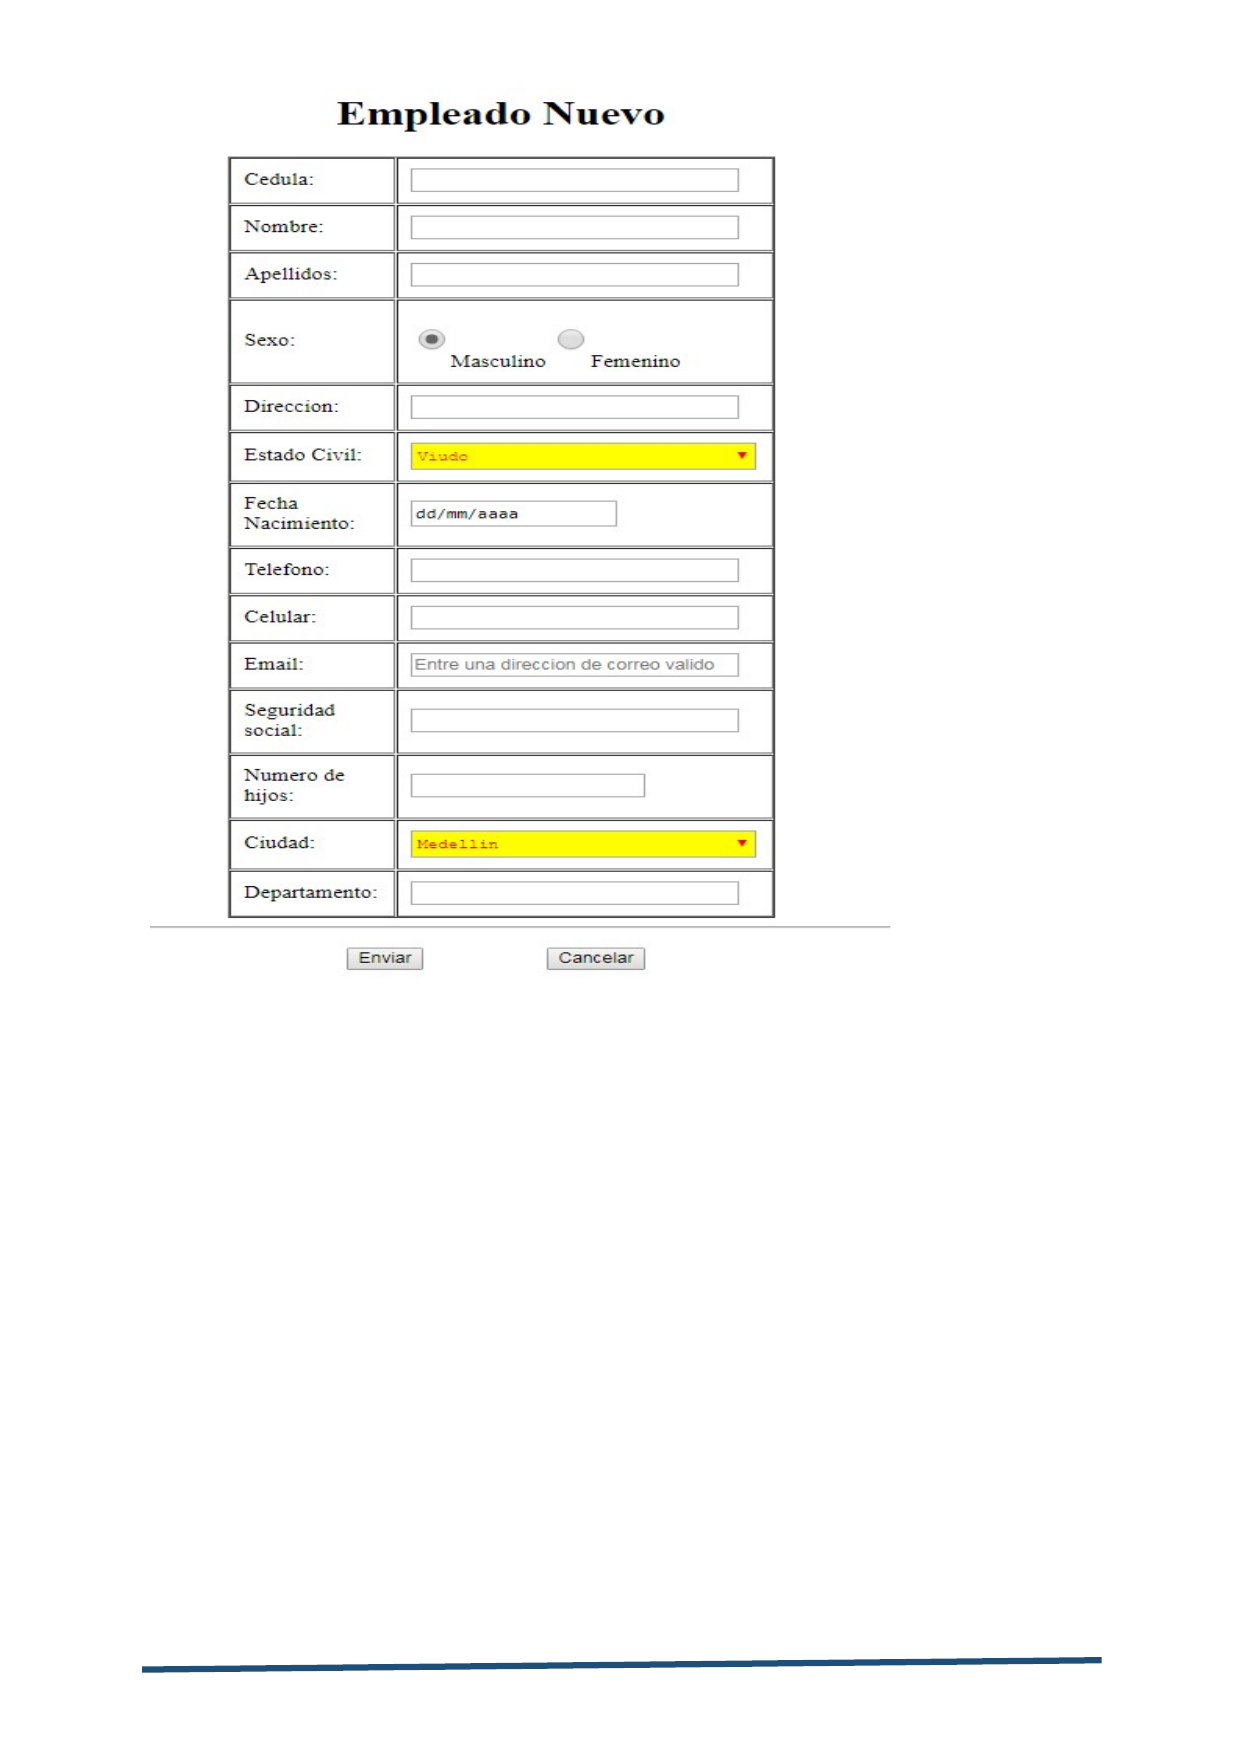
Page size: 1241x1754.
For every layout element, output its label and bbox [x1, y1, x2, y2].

picture [150, 88, 891, 1002]
